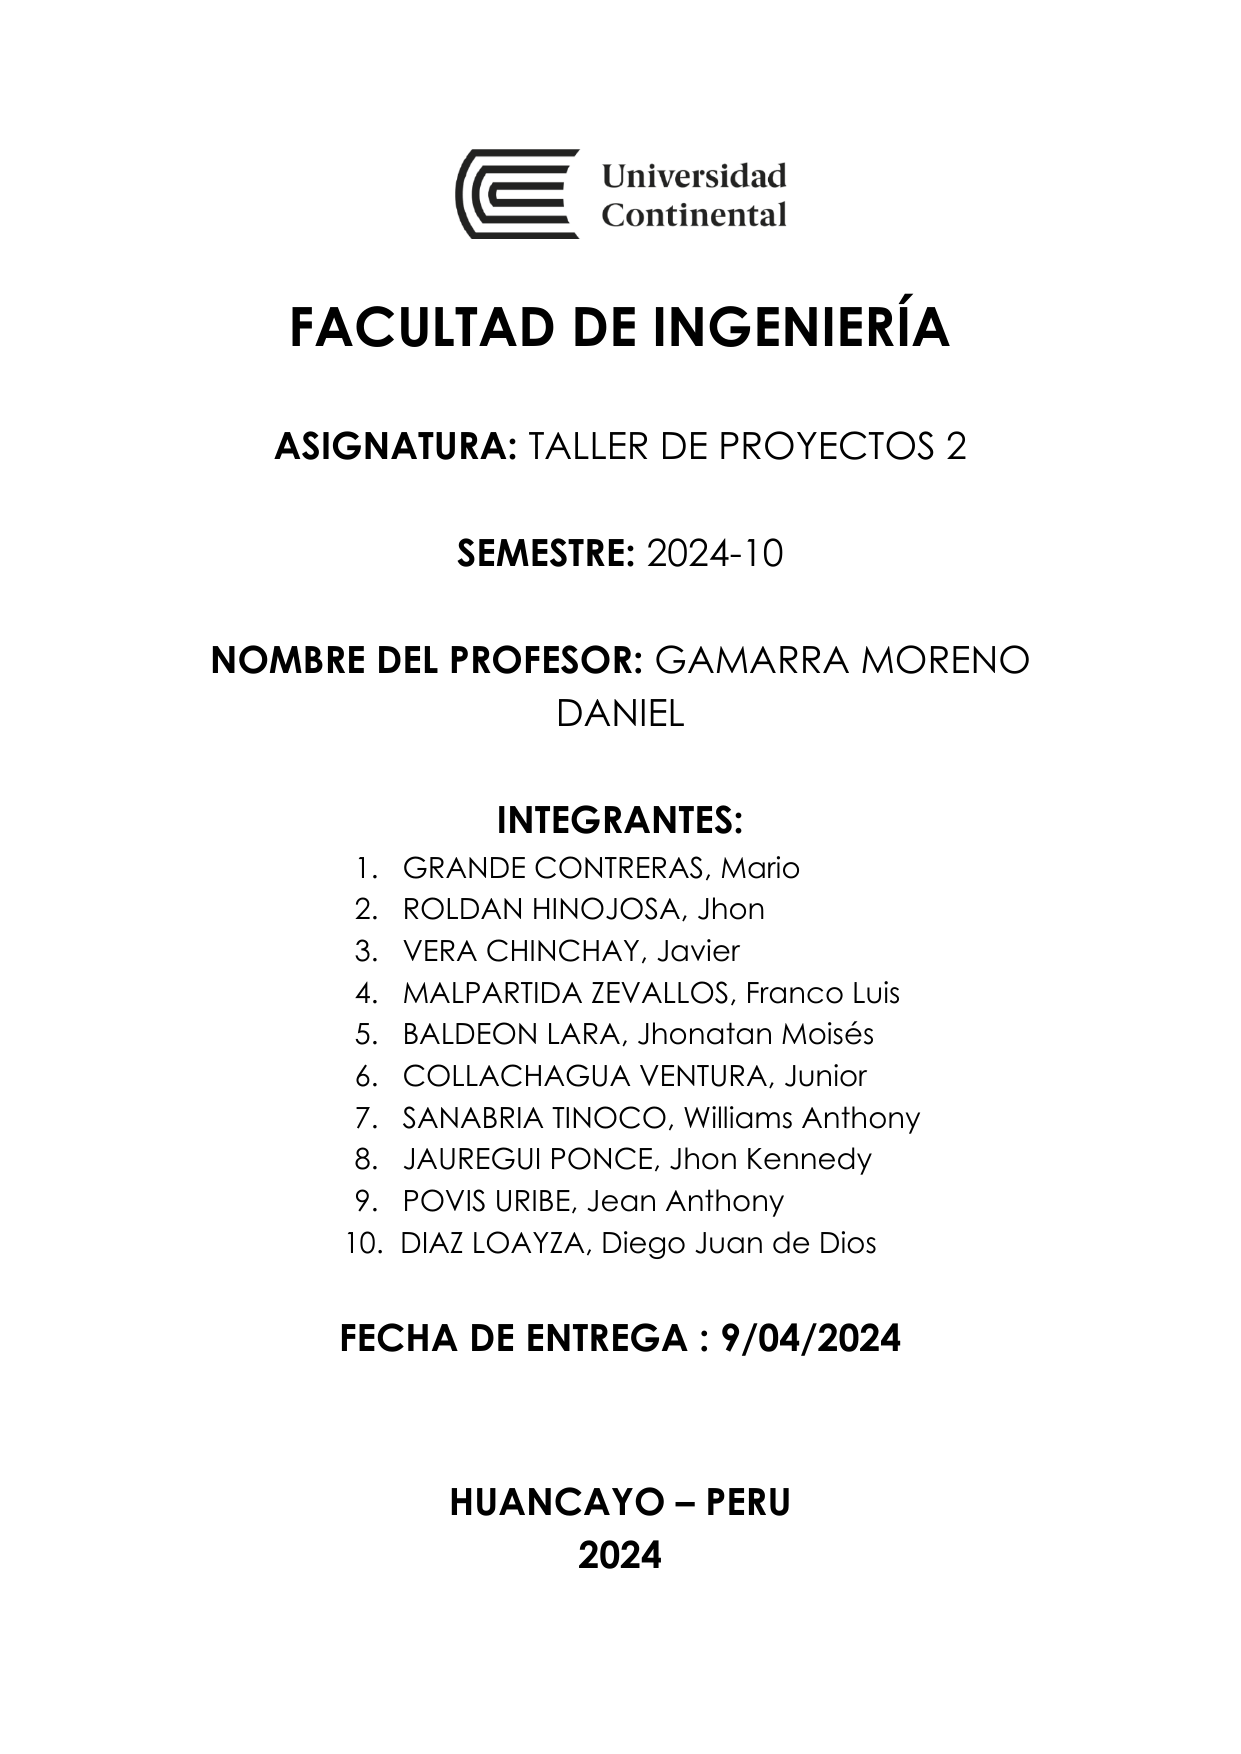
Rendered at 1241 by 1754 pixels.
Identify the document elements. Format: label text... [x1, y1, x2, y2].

list SANABRIA TINOCO, Williams Anthony [266, 1095, 1063, 1137]
text HUANCAYO – PERU [177, 1473, 1063, 1527]
text ASIGNATURA: TALLER DE PROYECTOS 2 [177, 417, 1063, 471]
list POVIS URIBE, Jean Anthony [266, 1179, 1063, 1220]
list VERA CHINCHAY, Javier [266, 929, 1063, 970]
text NOMBRE DEL PROFESOR: GAMARRA MORENO DANIEL [177, 631, 1063, 738]
text FECHA DE ENTREGA : 9/04/2024 [177, 1310, 1063, 1363]
text SEMESTRE: 2024-10 [177, 524, 1063, 578]
list ROLDAN HINOJOSA, Jhon [266, 887, 1063, 929]
list COLLACHAGUA VENTURA, Junior [266, 1054, 1063, 1095]
picture [453, 147, 787, 239]
list JAUREGUI PONCE, Jhon Kennedy [266, 1137, 1063, 1179]
text 10. DIAZ LOAYZA, Diego Juan de Dios [177, 1220, 1063, 1262]
list GRANDE CONTRERAS, Mario [266, 845, 1063, 887]
list MALPARTIDA ZEVALLOS, Franco Luis [266, 970, 1063, 1012]
text INTEGRANTES: [177, 792, 1063, 845]
text FACULTAD DE INGENIERÍA [177, 286, 1063, 363]
list BALDEON LARA, Jhonatan Moisés [266, 1012, 1063, 1054]
text 2024 [177, 1527, 1063, 1580]
